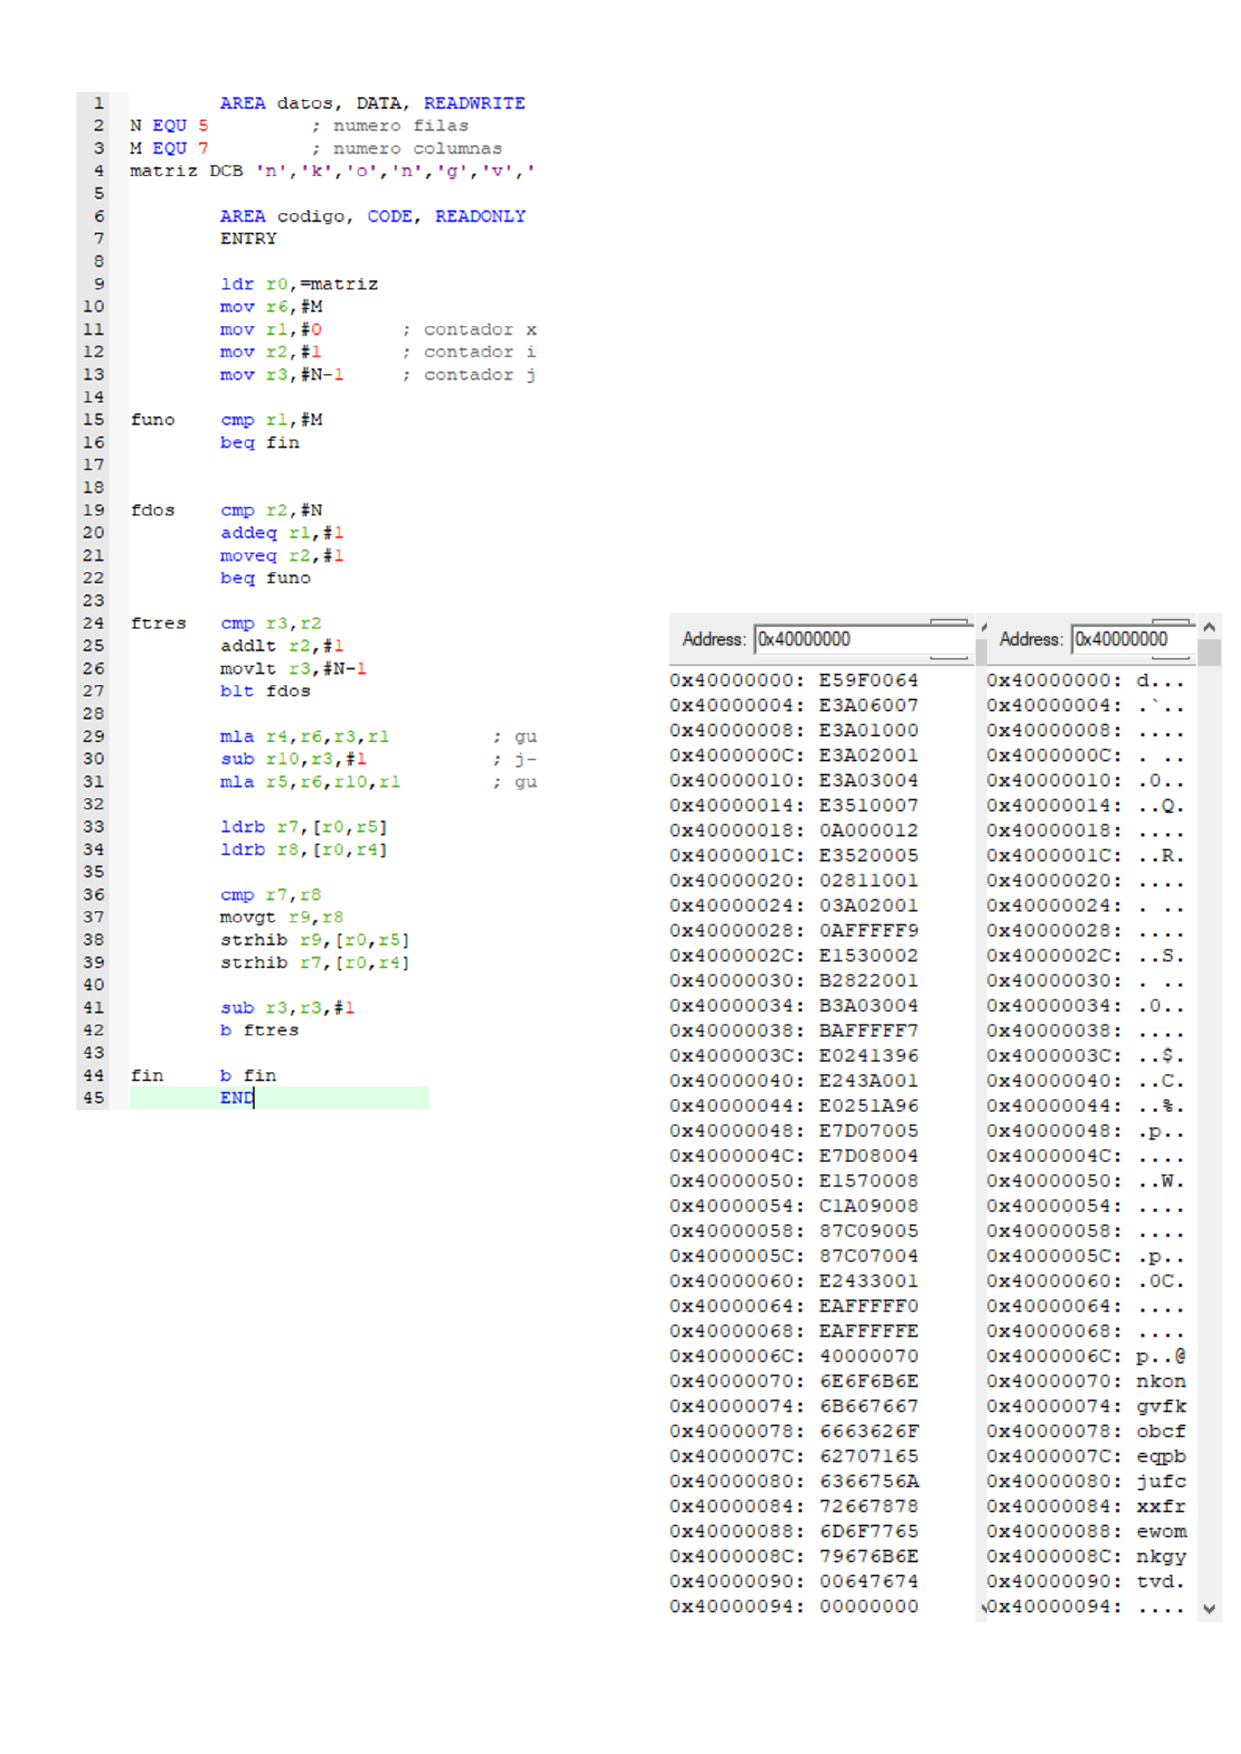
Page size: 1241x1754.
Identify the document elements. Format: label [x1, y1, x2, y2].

picture [669, 613, 1223, 1622]
picture [76, 92, 538, 1110]
